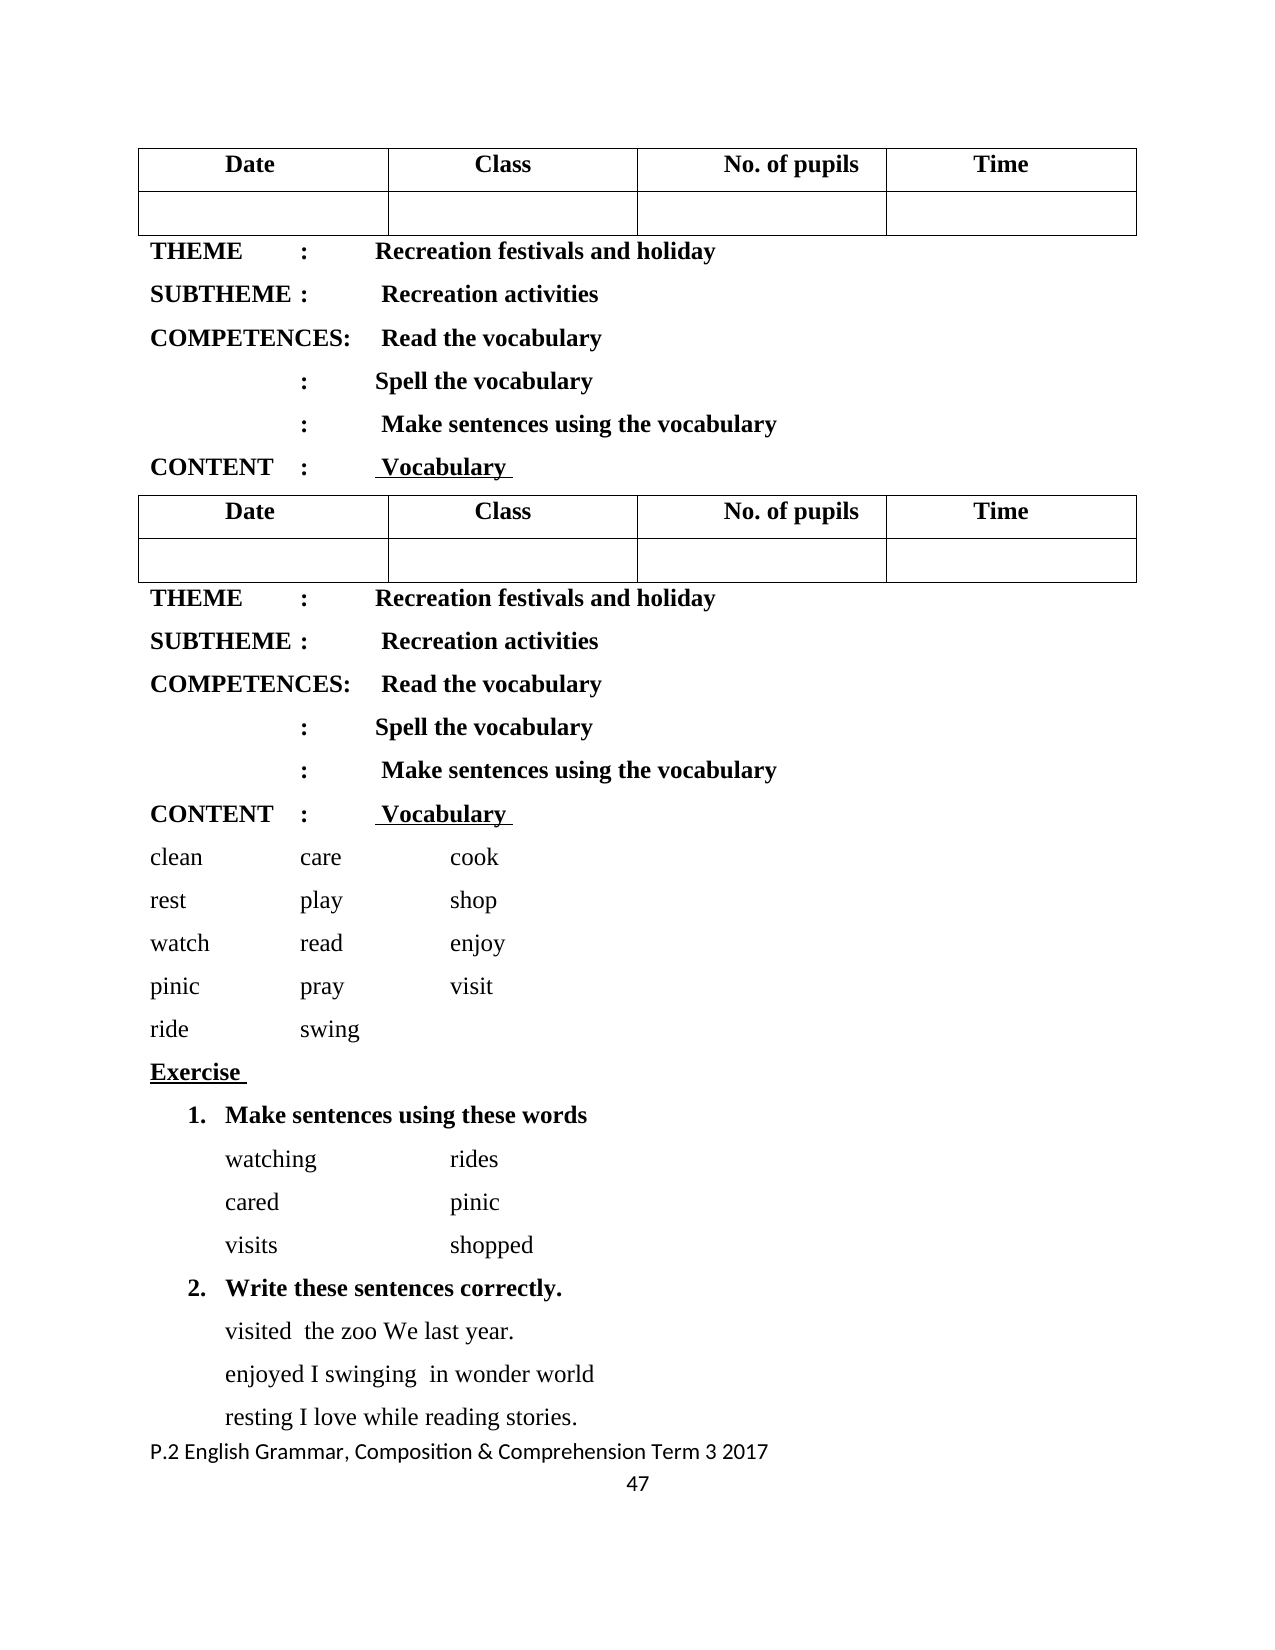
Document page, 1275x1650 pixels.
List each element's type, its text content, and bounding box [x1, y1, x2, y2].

text CONTENT : Vocabulary [150, 452, 1125, 481]
table_header Time [887, 149, 1136, 191]
text THEME : Recreation festivals and holiday [150, 236, 1125, 265]
text watch read enjoy [150, 928, 1125, 957]
text resting I love while reading stories. [225, 1402, 1125, 1431]
text ride swing [150, 1014, 1125, 1043]
table_header Class [389, 149, 637, 191]
table_cell [139, 192, 388, 235]
table_header No. of pupils [638, 149, 886, 191]
table_cell [887, 192, 1136, 235]
table_header Time [887, 496, 1136, 538]
text enjoyed I swinging in wonder world [225, 1359, 1125, 1388]
table_cell [638, 192, 886, 235]
text clean care cook [150, 842, 1125, 871]
list Make sentences using these words [187, 1101, 1125, 1129]
table_cell [389, 192, 637, 235]
table_cell [638, 539, 886, 582]
text pinic pray visit [150, 971, 1125, 1000]
text : Make sentences using the vocabulary [150, 409, 1125, 438]
table_header No. of pupils [638, 496, 886, 538]
text Exercise [150, 1057, 1125, 1086]
text CONTENT : Vocabulary [150, 799, 1125, 827]
list Write these sentences correctly. [187, 1273, 1125, 1302]
text : Make sentences using the vocabulary [150, 756, 1125, 784]
text SUBTHEME : Recreation activities [150, 279, 1125, 308]
text watching rides [225, 1144, 1125, 1172]
text cared pinic [225, 1187, 1125, 1216]
table_header Date [139, 149, 388, 191]
text SUBTHEME : Recreation activities [150, 626, 1125, 655]
table_header Class [389, 496, 637, 538]
text : Spell the vocabulary [150, 366, 1125, 394]
table_cell [139, 539, 388, 582]
text : Spell the vocabulary [150, 712, 1125, 741]
table_header Date [139, 496, 388, 538]
text THEME : Recreation festivals and holiday [150, 583, 1125, 612]
table_cell [389, 539, 637, 582]
text visited the zoo We last year. [225, 1316, 1125, 1345]
text visits shopped [225, 1230, 1125, 1259]
text COMPETENCES: Read the vocabulary [150, 669, 1125, 698]
table_cell [887, 539, 1136, 582]
text COMPETENCES: Read the vocabulary [150, 323, 1125, 351]
text rest play shop [150, 885, 1125, 914]
